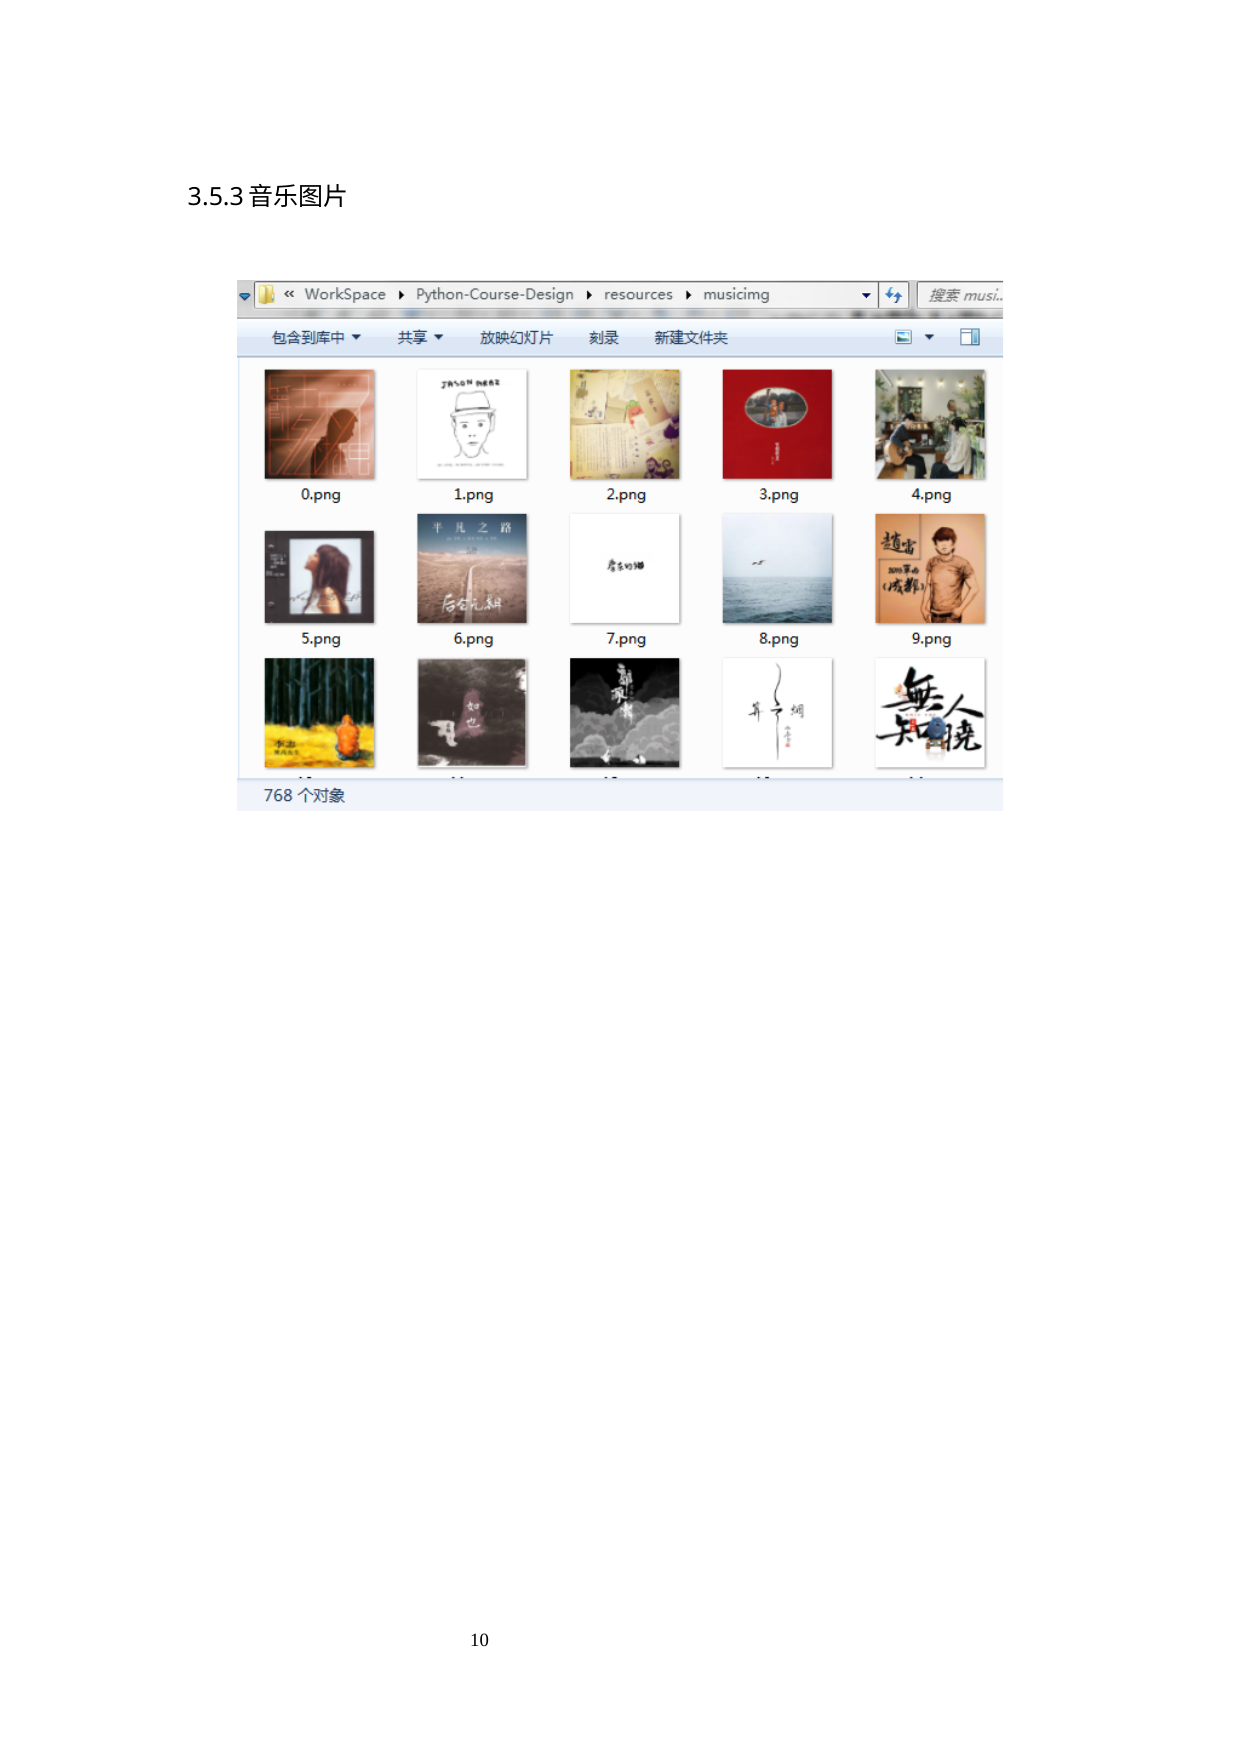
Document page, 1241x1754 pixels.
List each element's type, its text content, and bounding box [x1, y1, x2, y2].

subtitle 3.5.3音乐图片 [187, 162, 1053, 227]
picture [237, 280, 1004, 811]
